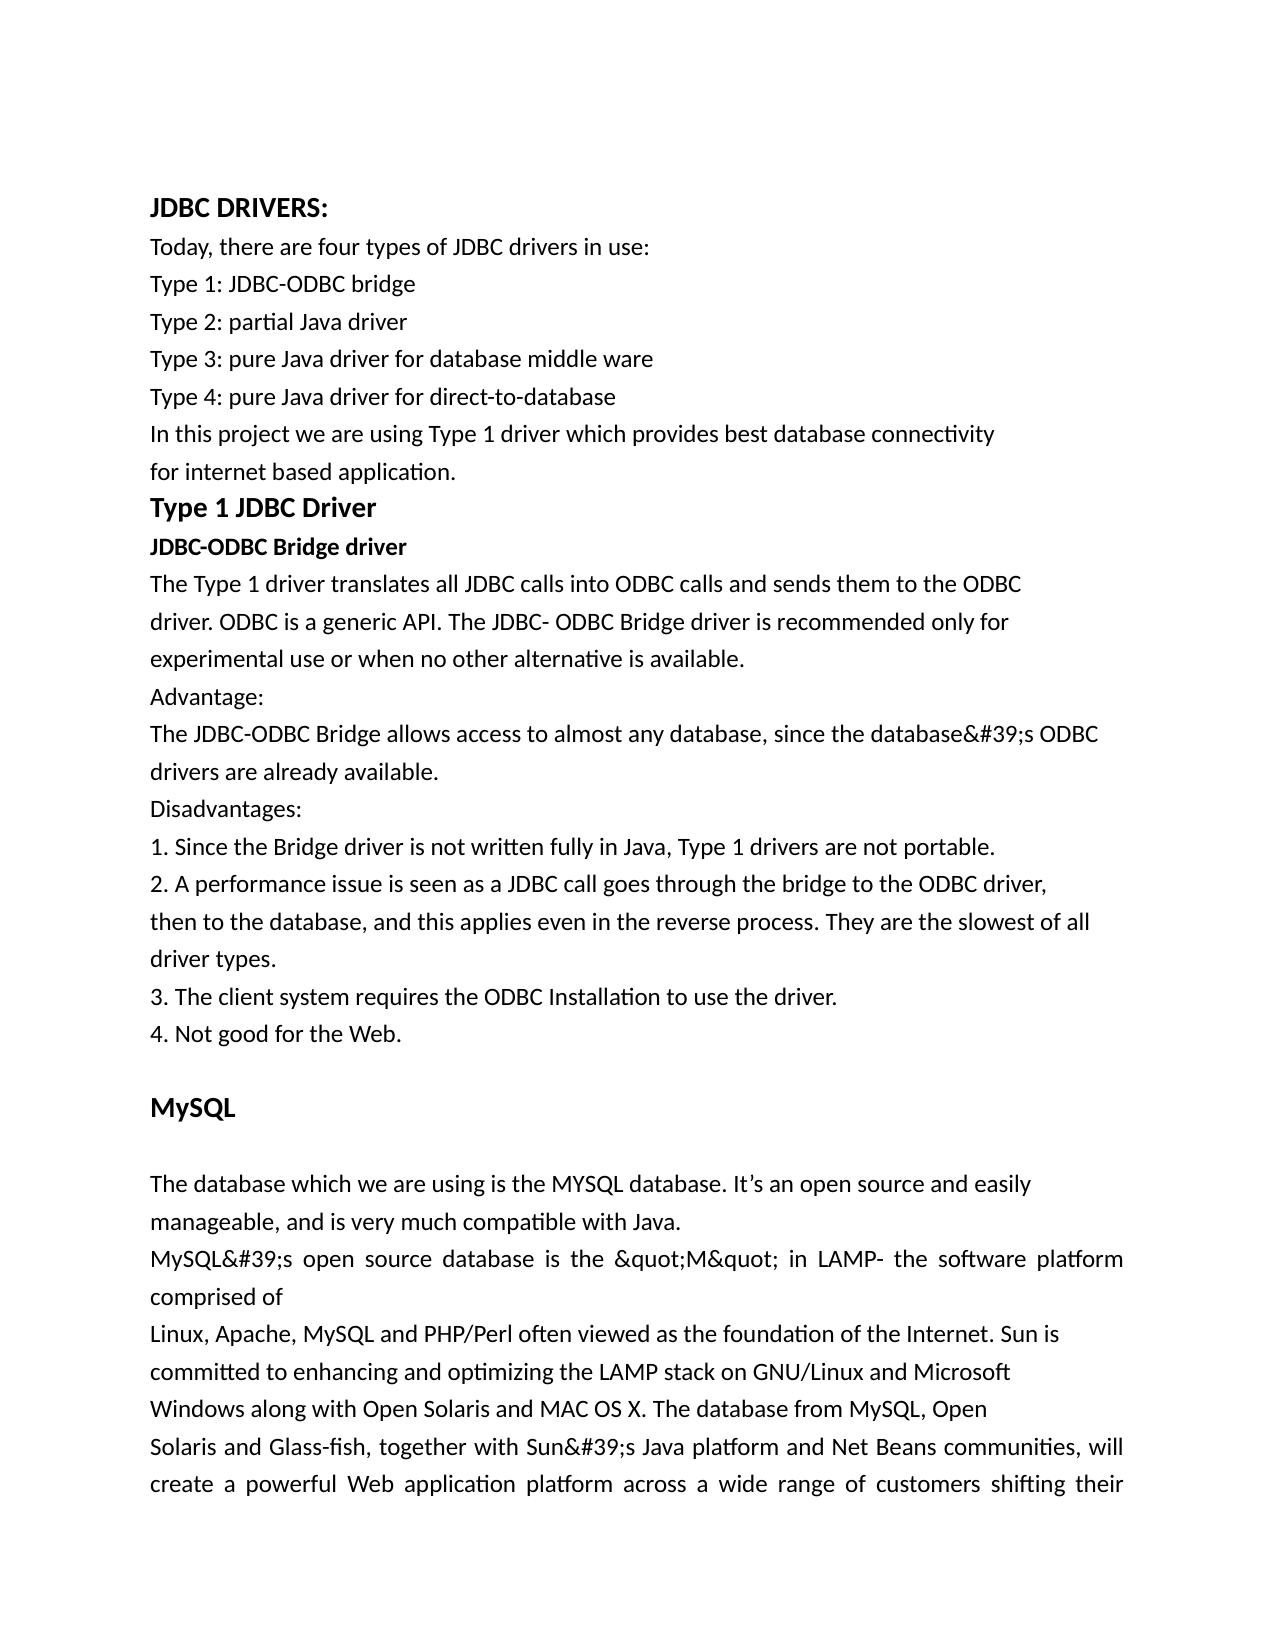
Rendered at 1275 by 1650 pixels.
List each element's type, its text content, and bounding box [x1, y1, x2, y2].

text Today, there are four types of JDBC drivers in use: [150, 225, 1125, 262]
text 3. The client system requires the ODBC Installation to use the driver. [150, 975, 1125, 1012]
text drivers are already available. [150, 750, 1125, 787]
text Linux, Apache, MySQL and PHP/Perl often viewed as the foundation of the Internet. Sun is [150, 1312, 1125, 1350]
text for internet based application. [150, 450, 1125, 487]
text Windows along with Open Solaris and MAC OS X. The database from MySQL, Open [150, 1387, 1125, 1425]
text 2. A performance issue is seen as a JDBC call goes through the bridge to the ODBC driver, [150, 862, 1125, 900]
text manageable, and is very much compatible with Java. [150, 1200, 1125, 1237]
text JDBC-ODBC Bridge driver [150, 525, 1125, 562]
text The Type 1 driver translates all JDBC calls into ODBC calls and sends them to the ODBC [150, 562, 1125, 600]
text experimental use or when no other alternative is available. [150, 637, 1125, 675]
text committed to enhancing and optimizing the LAMP stack on GNU/Linux and Microsoft [150, 1350, 1125, 1387]
text The database which we are using is the MYSQL database. It’s an open source and easily [150, 1162, 1125, 1200]
text MySQL&#39;s open source database is the &quot;M&quot; in LAMP- the software platform comprised of [150, 1237, 1125, 1312]
text driver. ODBC is a generic API. The JDBC- ODBC Bridge driver is recommended only for [150, 600, 1125, 637]
text then to the database, and this applies even in the reverse process. They are the slowest of all [150, 900, 1125, 937]
text In this project we are using Type 1 driver which provides best database connectivity [150, 412, 1125, 450]
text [150, 1425, 1125, 1500]
text 1. Since the Bridge driver is not written fully in Java, Type 1 drivers are not portable. [150, 825, 1125, 862]
text driver types. [150, 937, 1125, 975]
text Disadvantages: [150, 787, 1125, 825]
text Type 1: JDBC-ODBC bridge [150, 262, 1125, 300]
text Type 4: pure Java driver for direct-to-database [150, 375, 1125, 412]
text Type 1 JDBC Driver [150, 487, 1125, 525]
text The JDBC-ODBC Bridge allows access to almost any database, since the database&#39;s ODBC [150, 712, 1125, 750]
text MySQL [150, 1087, 1125, 1125]
text Type 3: pure Java driver for database middle ware [150, 337, 1125, 375]
text Type 2: partial Java driver [150, 300, 1125, 337]
text JDBC DRIVERS: [150, 187, 1125, 225]
text 4. Not good for the Web. [150, 1012, 1125, 1050]
text Advantage: [150, 675, 1125, 712]
